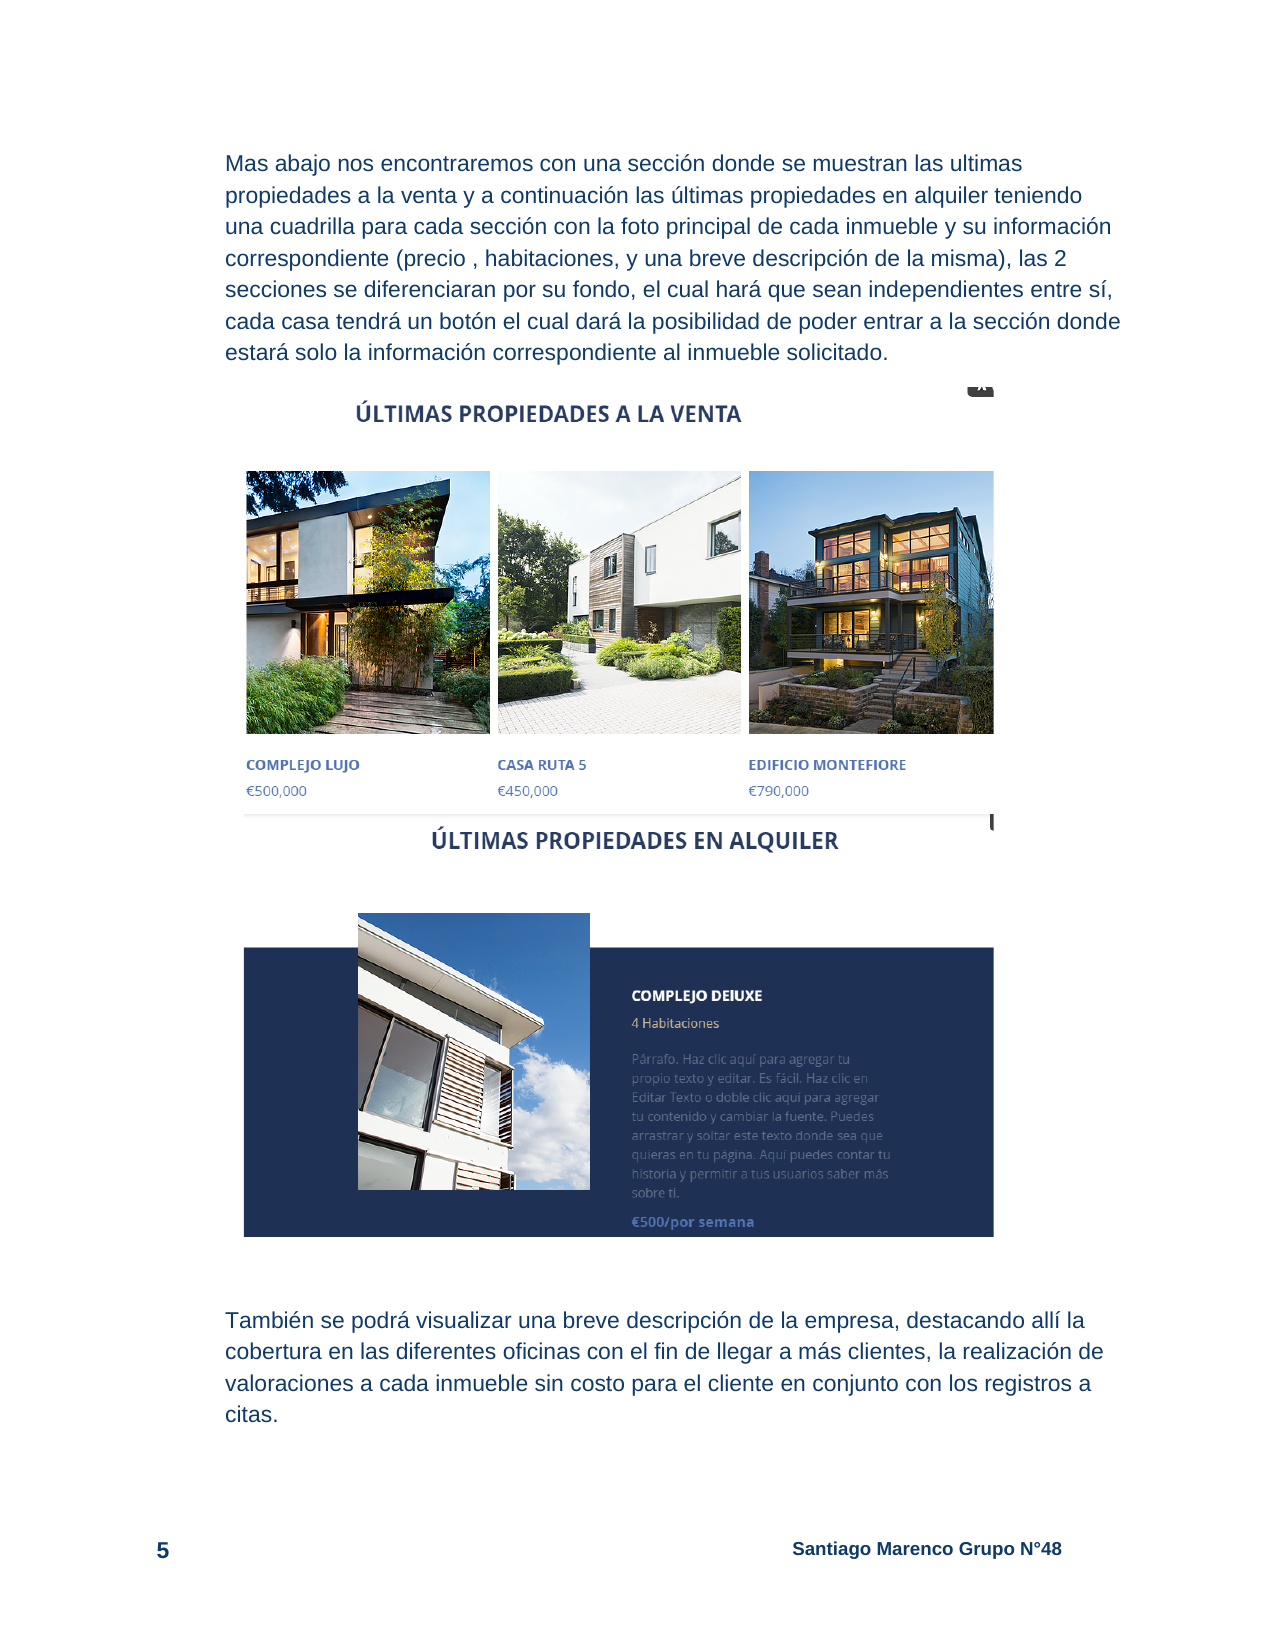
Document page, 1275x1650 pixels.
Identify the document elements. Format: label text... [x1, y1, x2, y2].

list También se podrá visualizar una breve descripción de la empresa, destacando allí la cobertura en las diferentes oficinas con el fin de llegar a más clientes, la realización de valoraciones a cada inmueble sin costo para el cliente en conjunto con los registros a citas. [225, 1307, 1125, 1428]
list Mas abajo nos encontraremos con una sección donde se muestran las ultimas propiedades a la venta y a continuación las últimas propiedades en alquiler teniendo una cuadrilla para cada sección con la foto principal de cada inmueble y su información correspondiente (precio , habitaciones, y una breve descripción de la misma), las 2 secciones se diferenciaran por su fondo, el cual hará que sean independientes entre sí, cada casa tendrá un botón el cual dará la posibilidad de poder entrar a la sección donde estará solo la información correspondiente al inmueble solicitado. [225, 150, 1125, 366]
